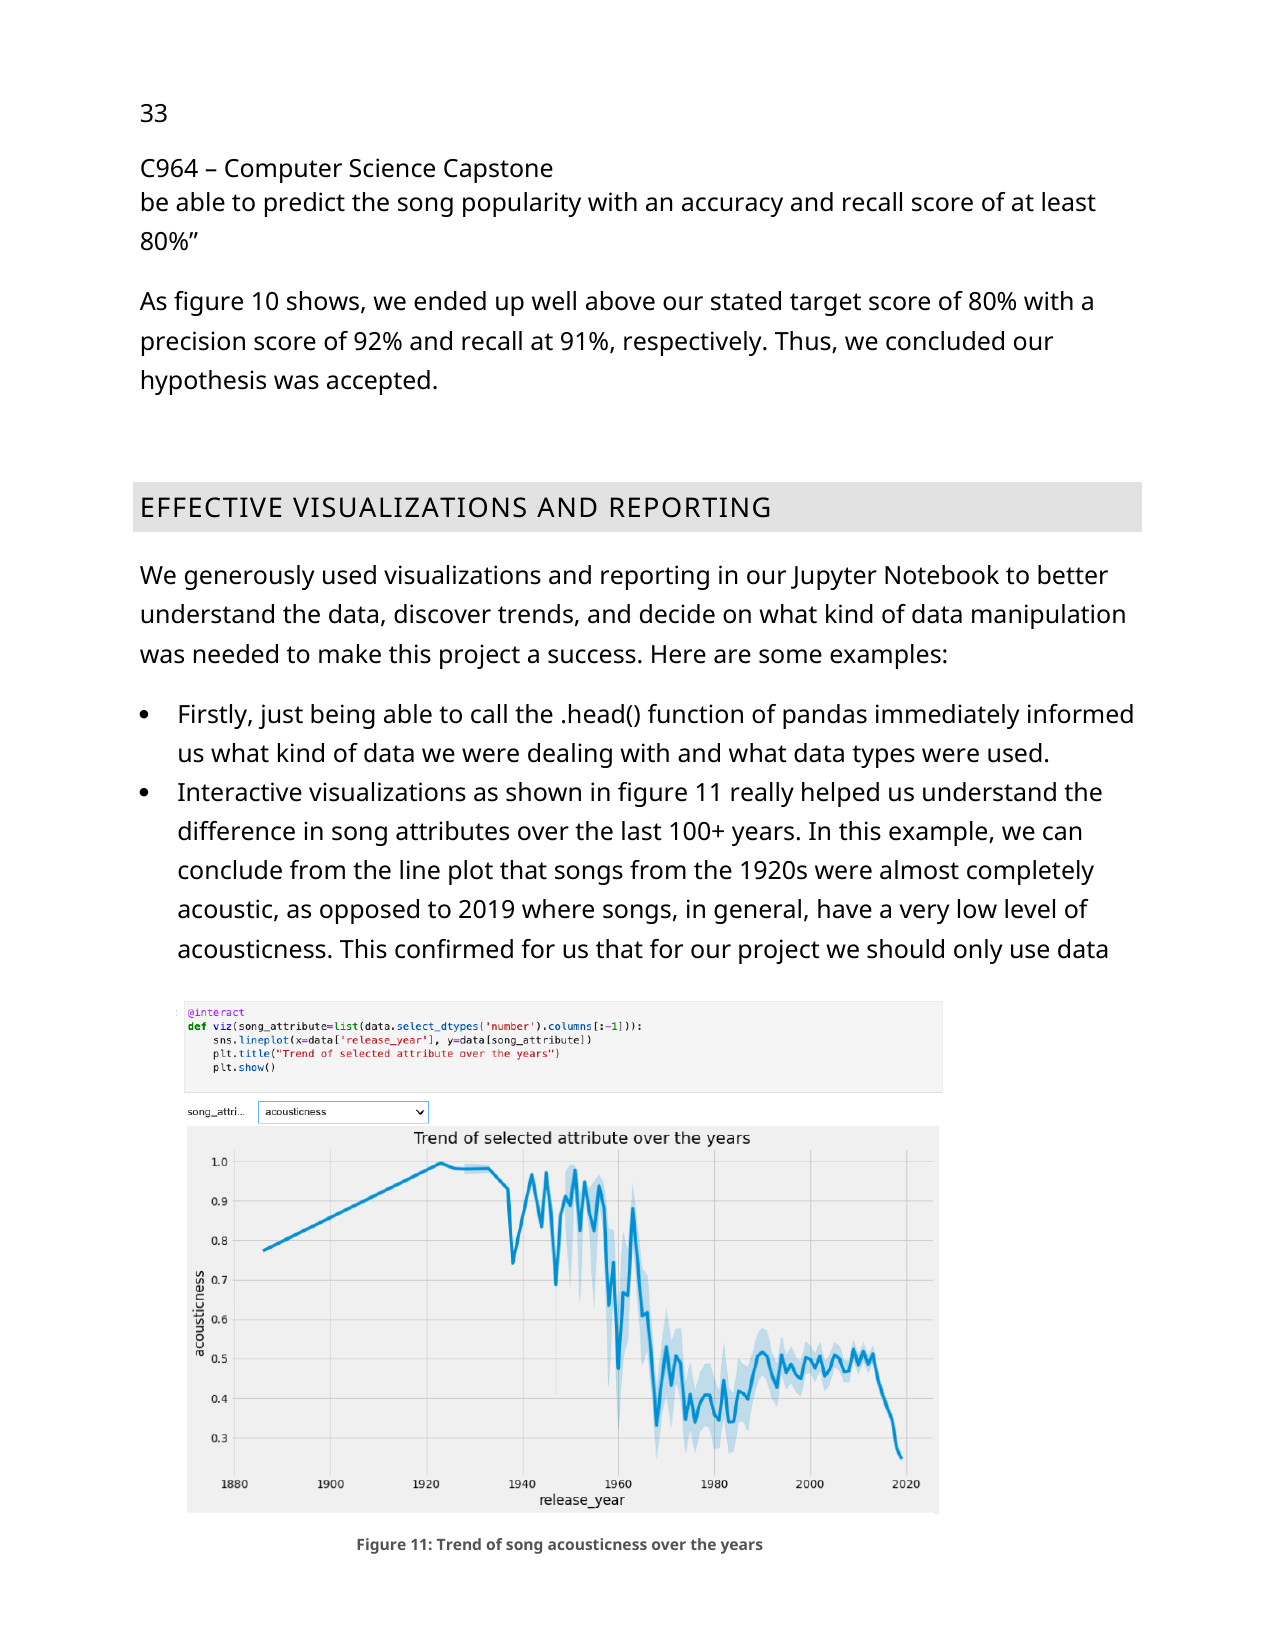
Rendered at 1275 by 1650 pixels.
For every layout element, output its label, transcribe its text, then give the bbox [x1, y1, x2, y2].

text We generously used visualizations and reporting in our Jupyter Notebook to better understand the data, discover trends, and decide on what kind of data manipulation was needed to make this project a success. Here are some examples: [139, 558, 1136, 670]
list Firstly, just being able to call the .head() function of pandas immediately informed us what kind of data we were dealing with and what data types were used. [139, 696, 1136, 769]
text As figure 10 shows, we ended up well above our stated target score of 80% with a precision score of 92% and recall at 91%, respectively. Thus, we concluded our hypothesis was accepted. [139, 284, 1136, 396]
list Interactive visualizations as shown in figure 11 really helped us understand the difference in song attributes over the last 100+ years. In this example, we can conclude from the line plot that songs from the 1920s were almost completely acoustic, as opposed to 2019 where songs, in general, have a very low level of acousticness. This confirmed for us that for our project we should only use data from 2015 on; what was popular in the 1920s is not necessarily popular nowadays. [139, 775, 1136, 965]
subtitle Effective Visualizations and Reporting [140, 489, 1136, 525]
picture [176, 993, 951, 1527]
